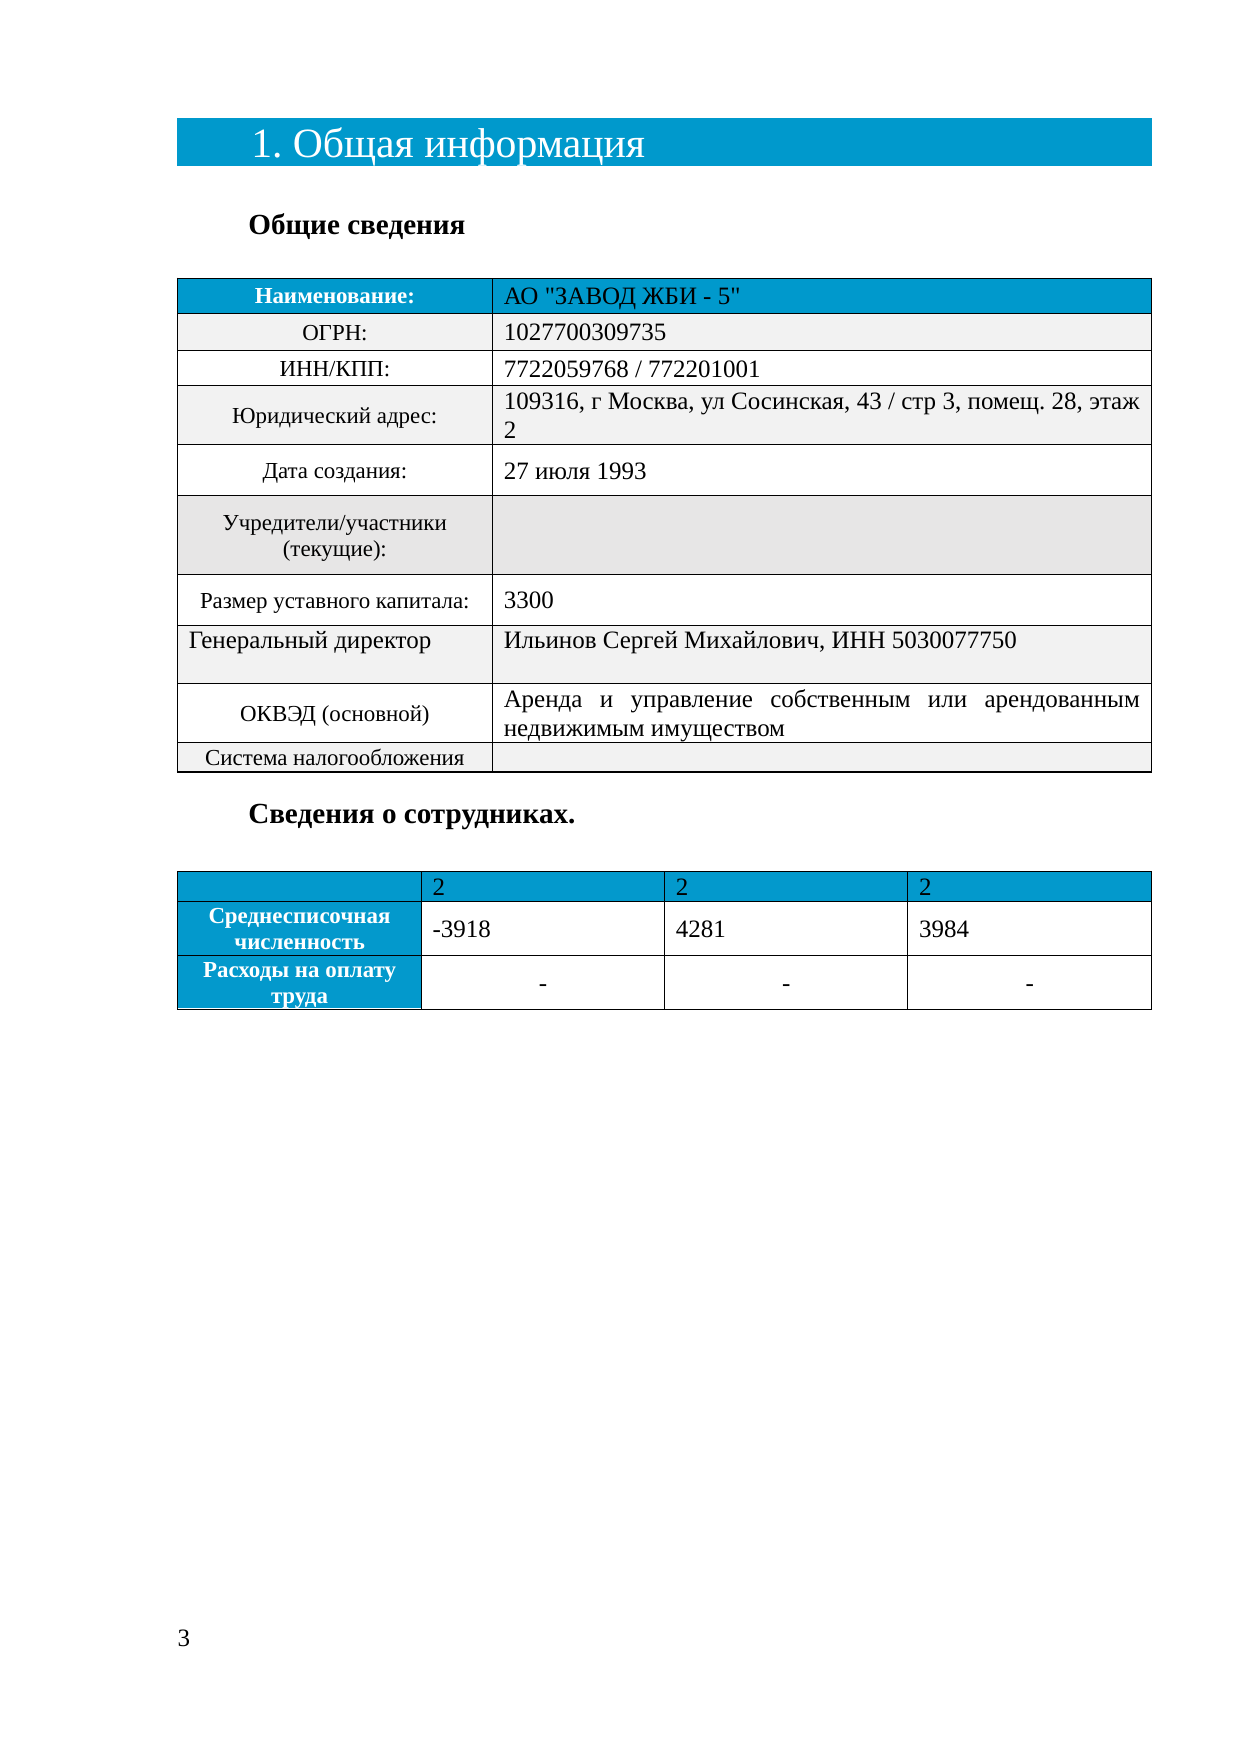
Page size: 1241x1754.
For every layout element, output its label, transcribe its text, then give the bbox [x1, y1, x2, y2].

table_cell -3918 [422, 902, 664, 955]
table_cell ИНН/КПП: [178, 351, 492, 385]
table_cell Система налогообложения [178, 743, 492, 771]
table_cell Дата создания: [178, 445, 492, 495]
table_cell 109316, г Москва, ул Сосинская, 43 / стр 3, помещ. 28, этаж 2 [493, 386, 1151, 444]
table_cell Расходы на оплату труда [178, 956, 421, 1008]
table_cell 4281 [665, 902, 907, 955]
subtitle Общие сведения [248, 207, 1152, 241]
table_cell Размер уставного капитала: [178, 575, 492, 624]
table_header [178, 872, 421, 901]
table_cell Юридический адрес: [178, 386, 492, 444]
table_cell Аренда и управление собственным или арендованным недвижимым имуществом [493, 684, 1151, 742]
table_header Наименование: [178, 279, 492, 313]
table_cell ОКВЭД (основной) [178, 684, 492, 742]
table_cell Среднесписочная численность [178, 902, 421, 955]
table_cell Генеральный директор [178, 626, 492, 683]
table_cell [493, 743, 1151, 771]
table_cell 7722059768 / 772201001 [493, 351, 1151, 385]
table_cell - [422, 956, 664, 1008]
table_header 2 [908, 872, 1151, 901]
subtitle Сведения о сотрудниках. [248, 796, 1152, 830]
table_cell Учредители/участники (текущие): [178, 496, 492, 574]
table_header 2 [665, 872, 907, 901]
table_cell 3300 [493, 575, 1151, 624]
table_cell 3984 [908, 902, 1151, 955]
table_header АО "ЗАВОД ЖБИ - 5" [493, 279, 1151, 313]
subtitle 1. Общая информация [177, 118, 1152, 166]
table_cell - [908, 956, 1151, 1008]
table_cell [493, 496, 1151, 574]
table_cell 1027700309735 [493, 314, 1151, 350]
table_cell - [665, 956, 907, 1008]
table_cell 27 июля 1993 [493, 445, 1151, 495]
table_header 2 [422, 872, 664, 901]
table_cell Ильинов Сергей Михайлович, ИНН 5030077750 [493, 626, 1151, 683]
table_cell ОГРН: [178, 314, 492, 350]
